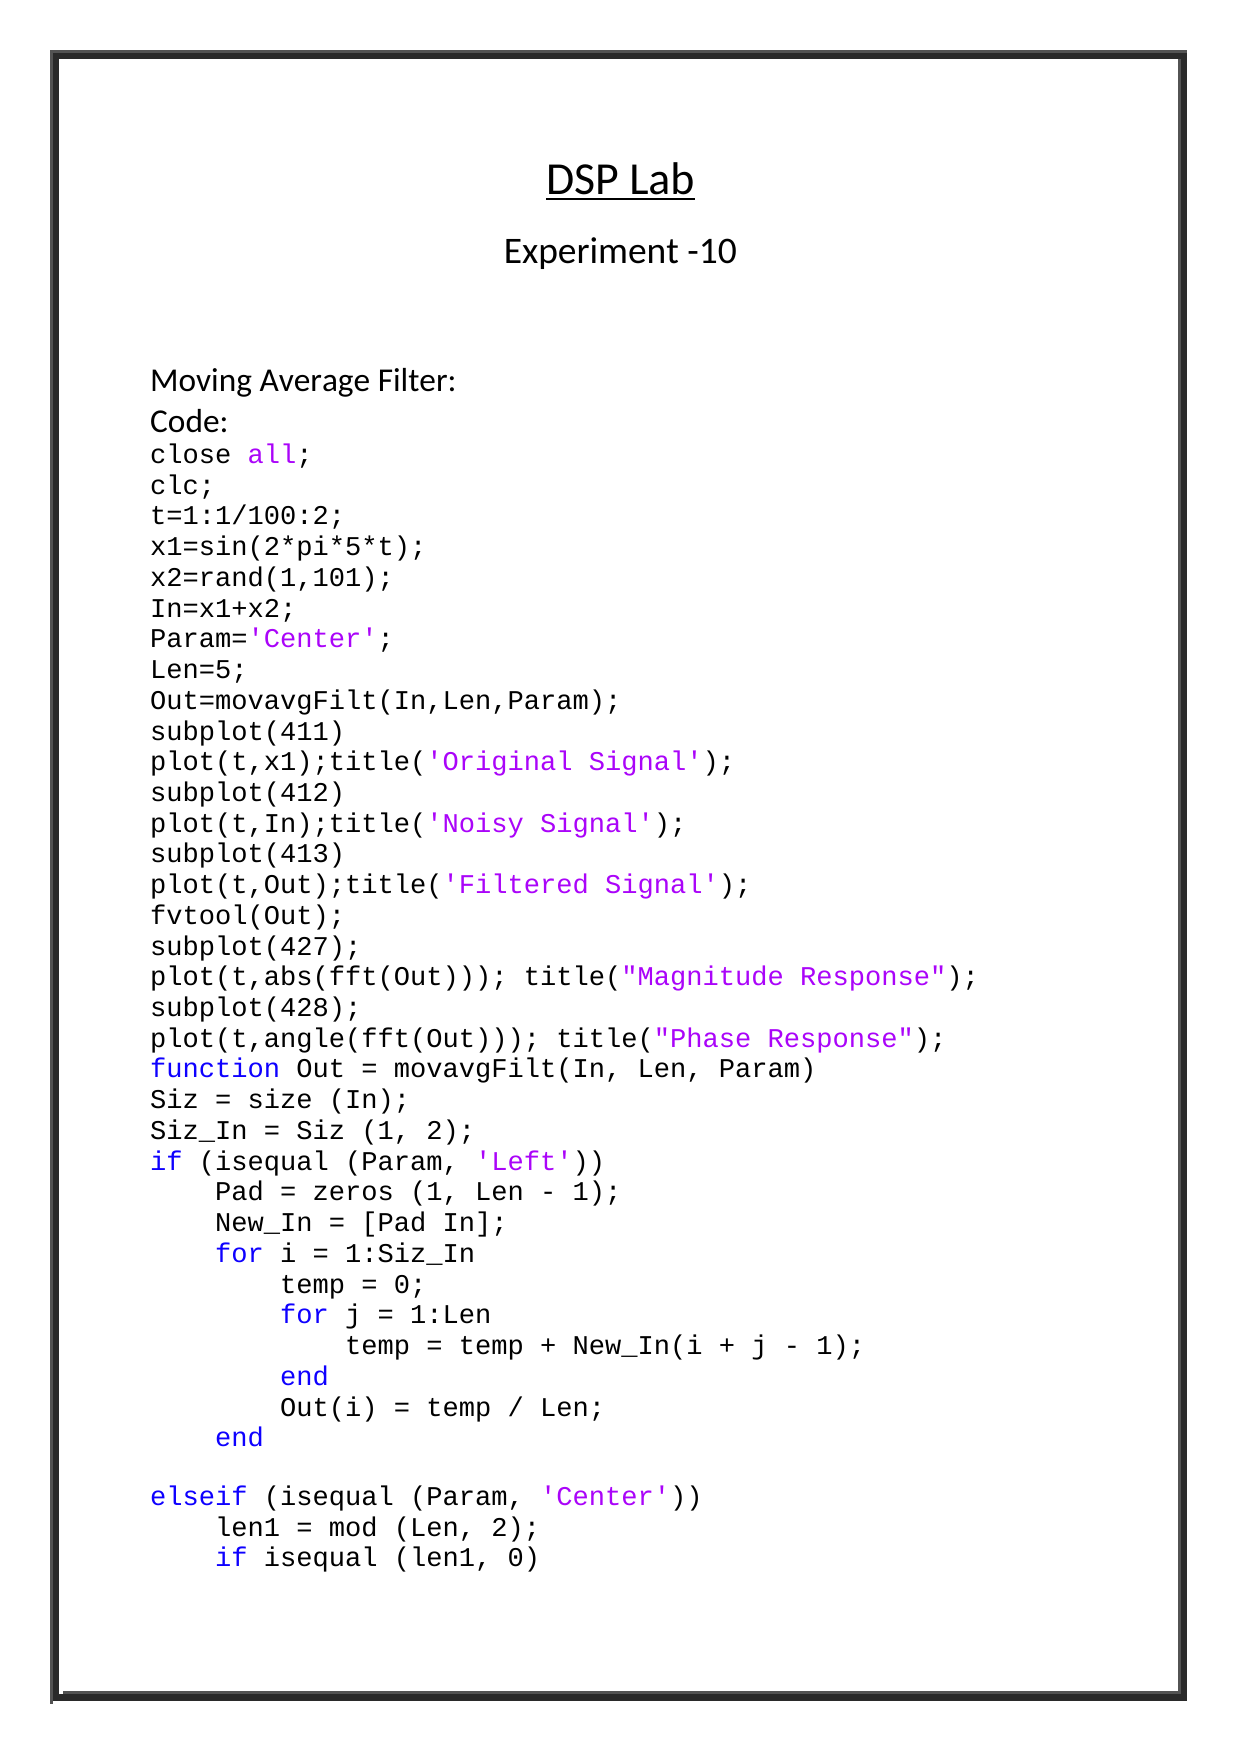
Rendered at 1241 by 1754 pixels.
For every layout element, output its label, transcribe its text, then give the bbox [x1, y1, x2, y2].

text DSP Lab [150, 150, 1090, 206]
text In=x1+x2; [150, 594, 1090, 625]
text subplot(413) [150, 840, 1090, 871]
text end [150, 1424, 1090, 1455]
text x2=rand(1,101); [150, 564, 1090, 594]
text Param='Center'; [150, 625, 1090, 656]
text plot(t,Out);title('Filtered Signal'); [150, 871, 1090, 902]
text t=1:1/100:2; [150, 502, 1090, 533]
text x1=sin(2*pi*5*t); [150, 533, 1090, 564]
text subplot(411) [150, 717, 1090, 748]
text plot(t,angle(fft(Out))); title("Phase Response"); [150, 1024, 1090, 1055]
text temp = temp + New_In(i + j - 1); [150, 1332, 1090, 1363]
text Out(i) = temp / Len; [150, 1393, 1090, 1424]
text Siz = size (In); [150, 1086, 1090, 1117]
text fvtool(Out); [150, 902, 1090, 932]
text Experiment -10 [150, 227, 1090, 273]
text subplot(427); [150, 932, 1090, 963]
text clc; [150, 471, 1090, 502]
text Pad = zeros (1, Len - 1); [150, 1178, 1090, 1209]
text Out=movavgFilt(In,Len,Param); [150, 687, 1090, 717]
text plot(t,In);title('Noisy Signal'); [150, 809, 1090, 840]
text if isequal (len1, 0) [150, 1544, 1090, 1575]
text for j = 1:Len [150, 1301, 1090, 1332]
text len1 = mod (Len, 2); [150, 1513, 1090, 1544]
text for i = 1:Siz_In [150, 1240, 1090, 1270]
text temp = 0; [150, 1270, 1090, 1301]
text plot(t,abs(fft(Out))); title("Magnitude Response"); [150, 963, 1090, 994]
text Siz_In = Siz (1, 2); [150, 1117, 1090, 1147]
text if (isequal (Param, 'Left')) [150, 1147, 1090, 1178]
text Moving Average Filter: Code: close all; [150, 359, 1090, 471]
text end [150, 1363, 1090, 1393]
text Len=5; [150, 656, 1090, 687]
text New_In = [Pad In]; [150, 1209, 1090, 1240]
text plot(t,x1);title('Original Signal'); [150, 748, 1090, 779]
text subplot(412) [150, 779, 1090, 809]
text elseif (isequal (Param, 'Center')) [150, 1483, 1090, 1513]
text function Out = movavgFilt(In, Len, Param) [150, 1055, 1090, 1086]
text subplot(428); [150, 994, 1090, 1024]
